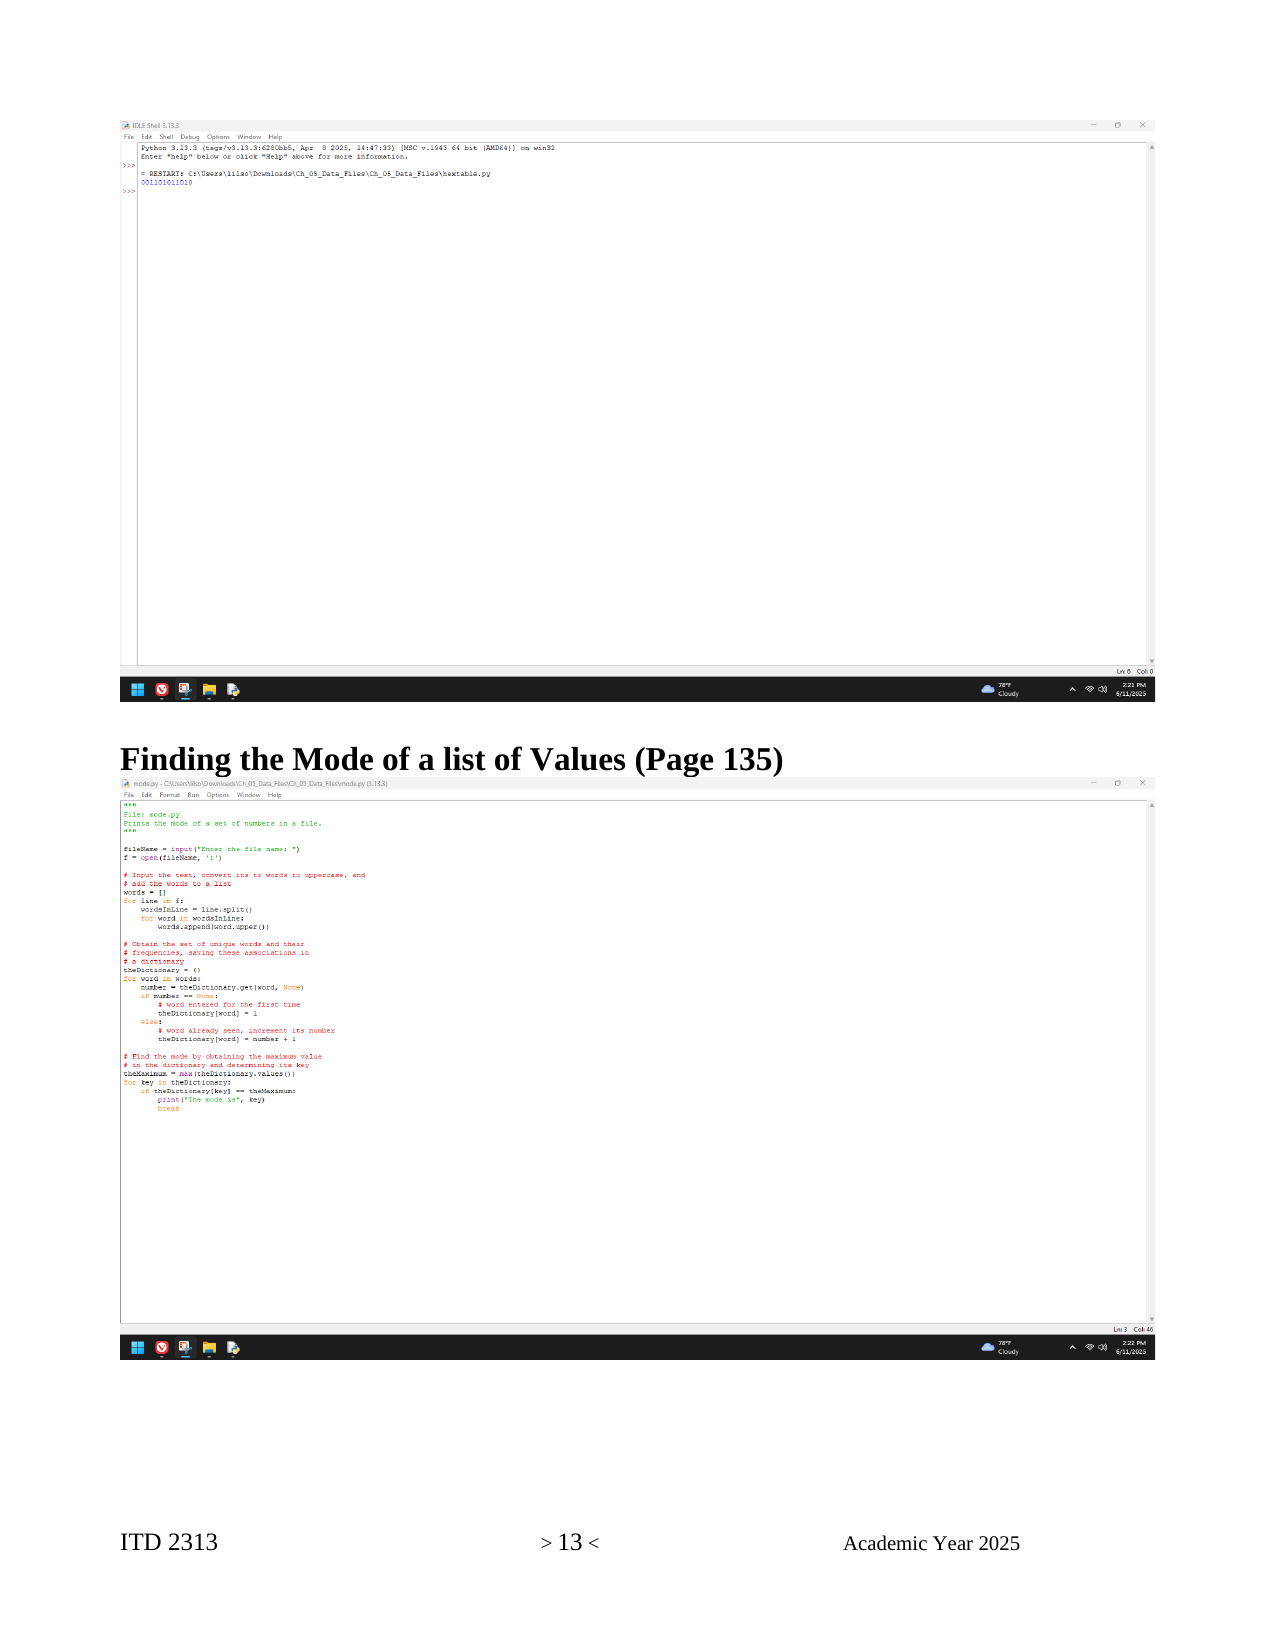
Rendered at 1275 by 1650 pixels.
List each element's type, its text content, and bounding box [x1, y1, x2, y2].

picture [120, 120, 1155, 702]
picture [120, 777, 1155, 1360]
text Finding the Mode of a list of Values (Page 135) [120, 739, 1155, 777]
